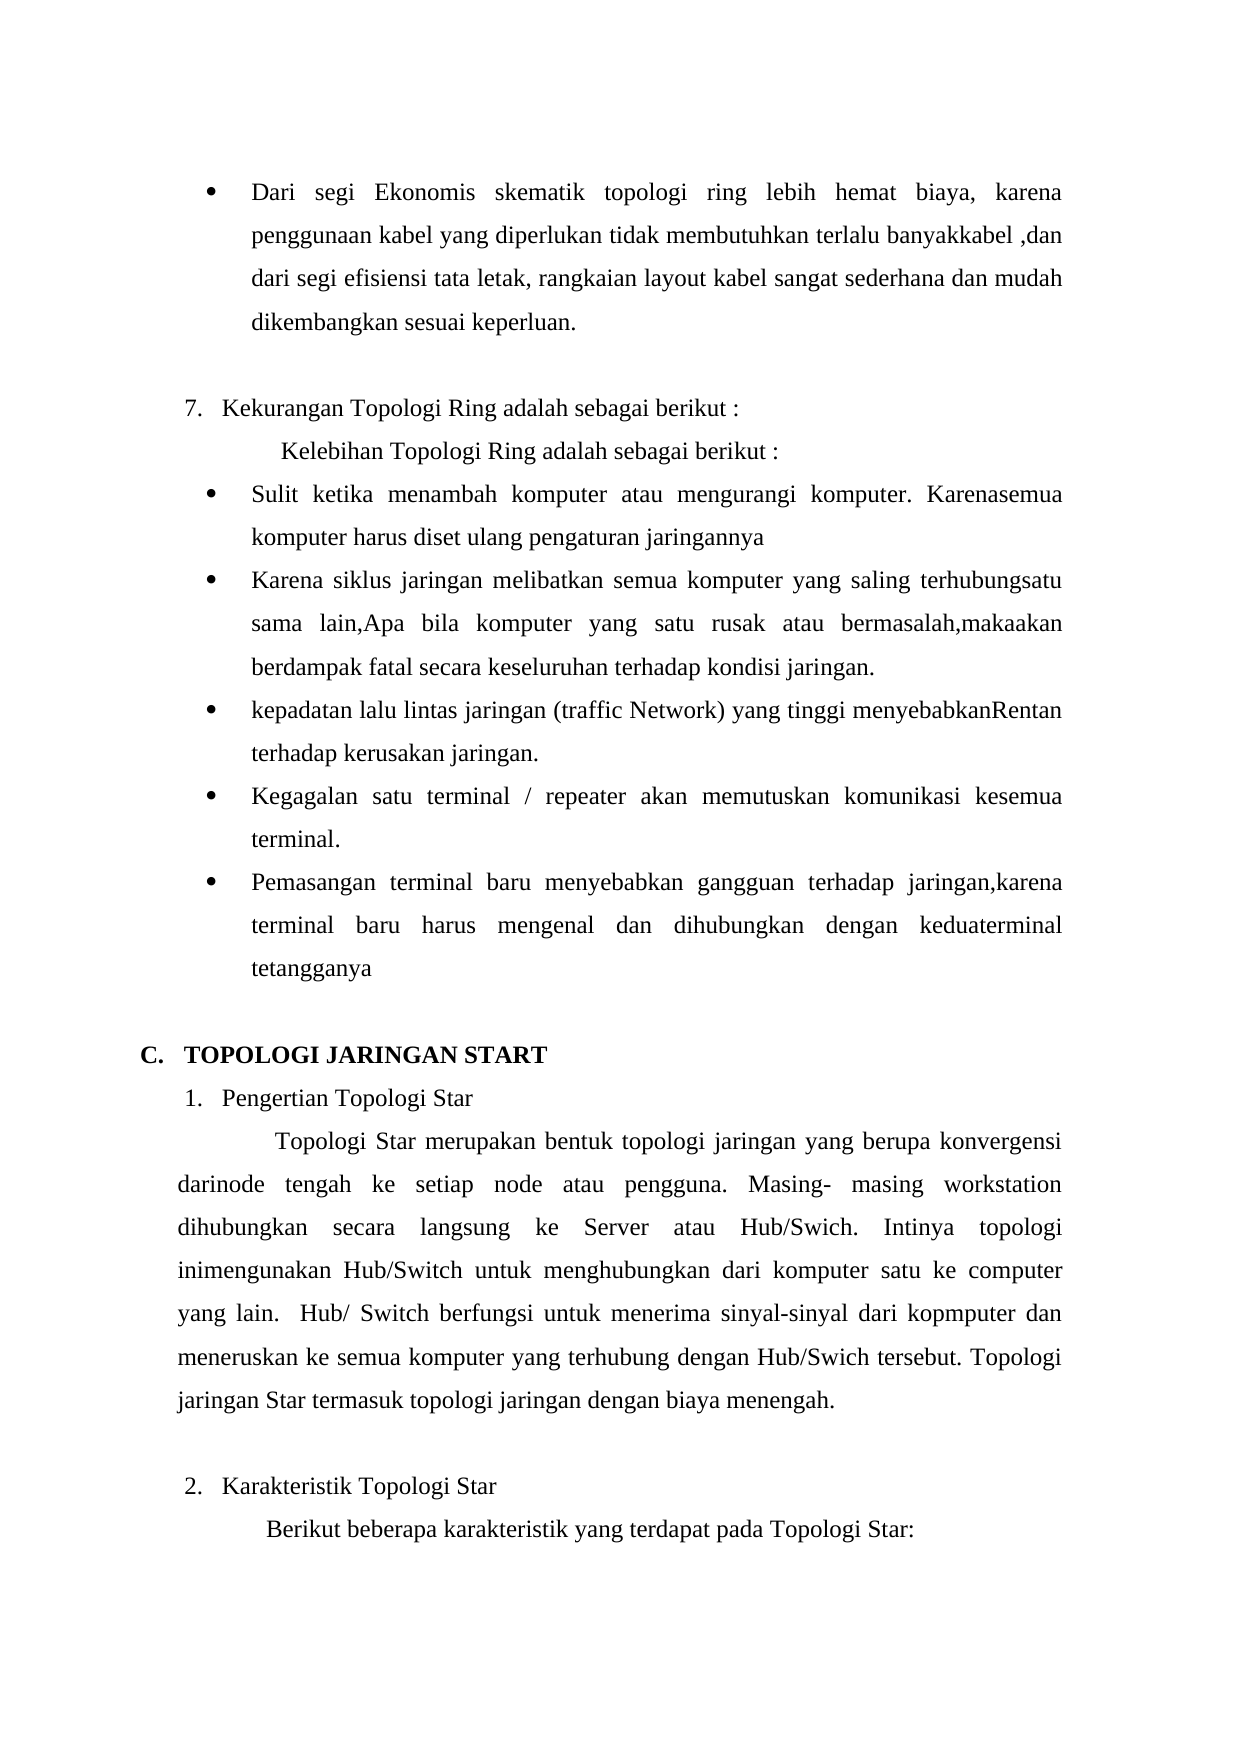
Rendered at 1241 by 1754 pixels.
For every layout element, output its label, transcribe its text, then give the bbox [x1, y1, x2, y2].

list Karakteristik Topologi Star [184, 1471, 1063, 1500]
list Kekurangan Topologi Ring adalah sebagai berikut : [184, 393, 1063, 422]
list Karena siklus jaringan melibatkan semua komputer yang saling terhubungsatu sama lain,Apa bila komputer yang satu rusak atau bermasalah,makaakan berdampak fatal secara keseluruhan terhadap kondisi jaringan. [207, 565, 1063, 680]
list kepadatan lalu lintas jaringan (traffic Network) yang tinggi menyebabkanRentan terhadap kerusakan jaringan. [207, 695, 1063, 767]
list Kelebihan Topologi Ring adalah sebagai berikut : [222, 436, 1063, 465]
list Kegagalan satu terminal / repeater akan memutuskan komunikasi kesemua terminal. [207, 781, 1063, 853]
list Sulit ketika menambah komputer atau mengurangi komputer. Karenasemua komputer harus diset ulang pengaturan jaringannya [207, 479, 1063, 551]
list Pengertian Topologi Star [184, 1083, 1063, 1112]
list Berikut beberapa karakteristik yang terdapat pada Topologi Star: [177, 1514, 1063, 1543]
list Pemasangan terminal baru menyebabkan gangguan terhadap jaringan,karena terminal baru harus mengenal dan dihubungkan dengan keduaterminal tetangganya [207, 867, 1063, 982]
list Topologi Star merupakan bentuk topologi jaringan yang berupa konvergensi darinode tengah ke setiap node atau pengguna. Masing- masing workstation dihubungkan secara langsung ke Server atau Hub/Swich. Intinya topologi inimengunakan Hub/Switch untuk menghubungkan dari komputer satu ke computer yang lain. Hub/ Switch berfungsi untuk menerima sinyal-sinyal dari kopmputer dan meneruskan ke semua komputer yang terhubung dengan Hub/Swich tersebut. Topologi jaringan Star termasuk topologi jaringan dengan biaya menengah. [177, 1126, 1063, 1413]
list Dari segi Ekonomis skematik topologi ring lebih hemat biaya, karena penggunaan kabel yang diperlukan tidak membutuhkan terlalu banyakkabel ,dan dari segi efisiensi tata letak, rangkaian layout kabel sangat sederhana dan mudah dikembangkan sesuai keperluan. [207, 177, 1063, 335]
list TOPOLOGI JARINGAN START [140, 1040, 1063, 1068]
